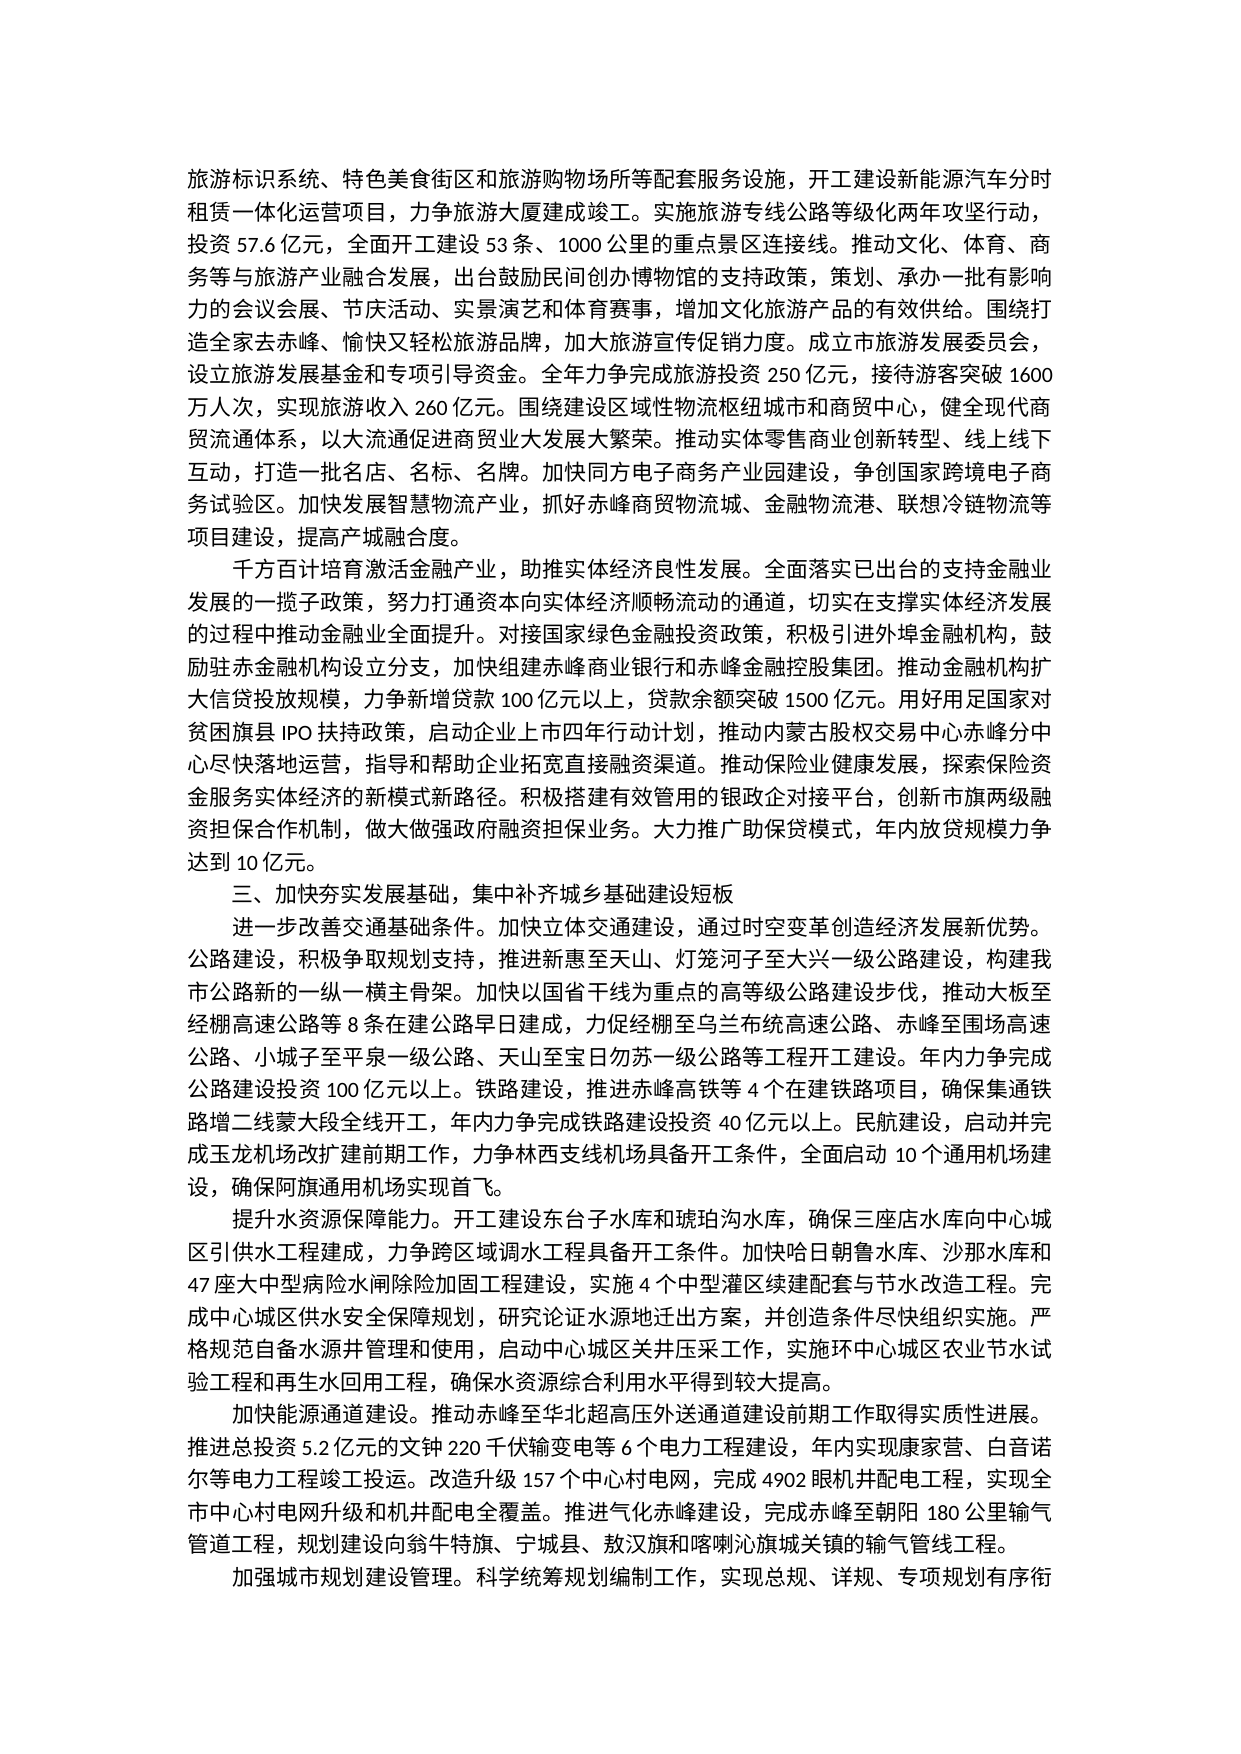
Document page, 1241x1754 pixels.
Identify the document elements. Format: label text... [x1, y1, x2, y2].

text 三、加快夯实发展基础，集中补齐城乡基础建设短板 [187, 877, 1053, 909]
text 进一步改善交通基础条件。加快立体交通建设，通过时空变革创造经济发展新优势。公路建设，积极争取规划支持，推进新惠至天山、灯笼河子至大兴一级公路建设，构建我市公路新的一纵一横主骨架。加快以国省干线为重点的高等级公路建设步伐，推动大板至经棚高速公路等8条在建公路早日建成，力促经棚至乌兰布统高速公路、赤峰至围场高速公路、小城子至平泉一级公路、天山至宝日勿苏一级公路等工程开工建设。年内力争完成公路建设投资100亿元以上。铁路建设，推进赤峰高铁等4个在建铁路项目，确保集通铁路增二线蒙大段全线开工，年内力争完成铁路建设投资40亿元以上。民航建设，启动并完成玉龙机场改扩建前期工作，力争林西支线机场具备开工条件，全面启动10个通用机场建设，确保阿旗通用机场实现首飞。 [187, 909, 1053, 1202]
text 千方百计培育激活金融产业，助推实体经济良性发展。全面落实已出台的支持金融业发展的一揽子政策，努力打通资本向实体经济顺畅流动的通道，切实在支撑实体经济发展的过程中推动金融业全面提升。对接国家绿色金融投资政策，积极引进外埠金融机构，鼓励驻赤金融机构设立分支，加快组建赤峰商业银行和赤峰金融控股集团。推动金融机构扩大信贷投放规模，力争新增贷款100亿元以上，贷款余额突破1500亿元。用好用足国家对贫困旗县IPO扶持政策，启动企业上市四年行动计划，推动内蒙古股权交易中心赤峰分中心尽快落地运营，指导和帮助企业拓宽直接融资渠道。推动保险业健康发展，探索保险资金服务实体经济的新模式新路径。积极搭建有效管用的银政企对接平台，创新市旗两级融资担保合作机制，做大做强政府融资担保业务。大力推广助保贷模式，年内放贷规模力争达到10亿元。 [187, 552, 1053, 877]
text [187, 1559, 1053, 1592]
text 提升水资源保障能力。开工建设东台子水库和琥珀沟水库，确保三座店水库向中心城区引供水工程建成，力争跨区域调水工程具备开工条件。加快哈日朝鲁水库、沙那水库和47座大中型病险水闸除险加固工程建设，实施4个中型灌区续建配套与节水改造工程。完成中心城区供水安全保障规划，研究论证水源地迁出方案，并创造条件尽快组织实施。严格规范自备水源井管理和使用，启动中心城区关井压采工作，实施环中心城区农业节水试验工程和再生水回用工程，确保水资源综合利用水平得到较大提高。 [187, 1202, 1053, 1397]
text 加快能源通道建设。推动赤峰至华北超高压外送通道建设前期工作取得实质性进展。推进总投资5.2亿元的文钟220千伏输变电等6个电力工程建设，年内实现康家营、白音诺尔等电力工程竣工投运。改造升级157个中心村电网，完成4902眼机井配电工程，实现全市中心村电网升级和机井配电全覆盖。推进气化赤峰建设，完成赤峰至朝阳180公里输气管道工程，规划建设向翁牛特旗、宁城县、敖汉旗和喀喇沁旗城关镇的输气管线工程。 [187, 1397, 1053, 1559]
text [187, 162, 1053, 552]
